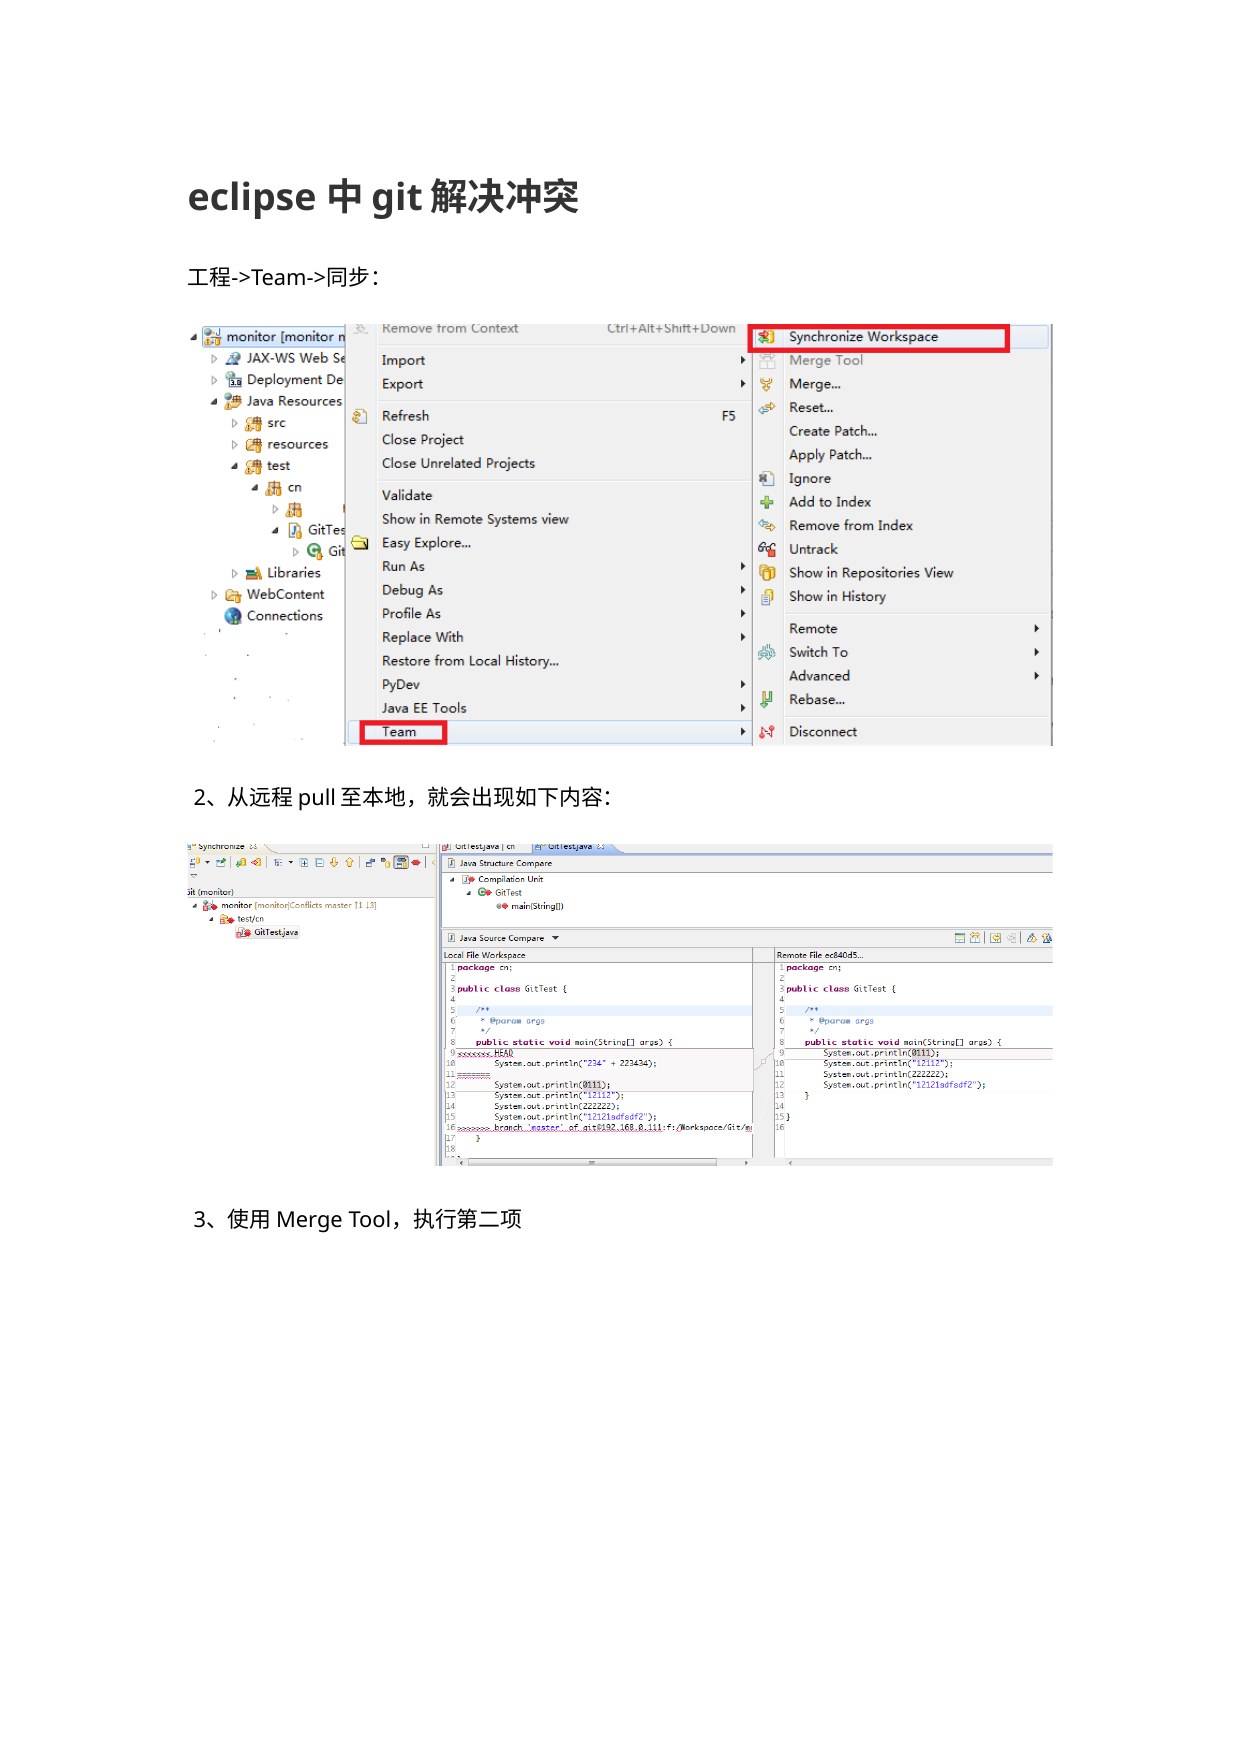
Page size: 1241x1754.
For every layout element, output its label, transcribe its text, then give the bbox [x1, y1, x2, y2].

picture [187, 324, 1053, 746]
picture [187, 844, 1053, 1166]
text eclipse 中git解决冲突 [187, 162, 1053, 227]
text 工程->Team->同步： [187, 259, 1053, 292]
text 2、从远程pull至本地，就会出现如下内容： [187, 779, 1053, 812]
text 3、使用Merge Tool，执行第二项 [187, 1202, 1053, 1234]
